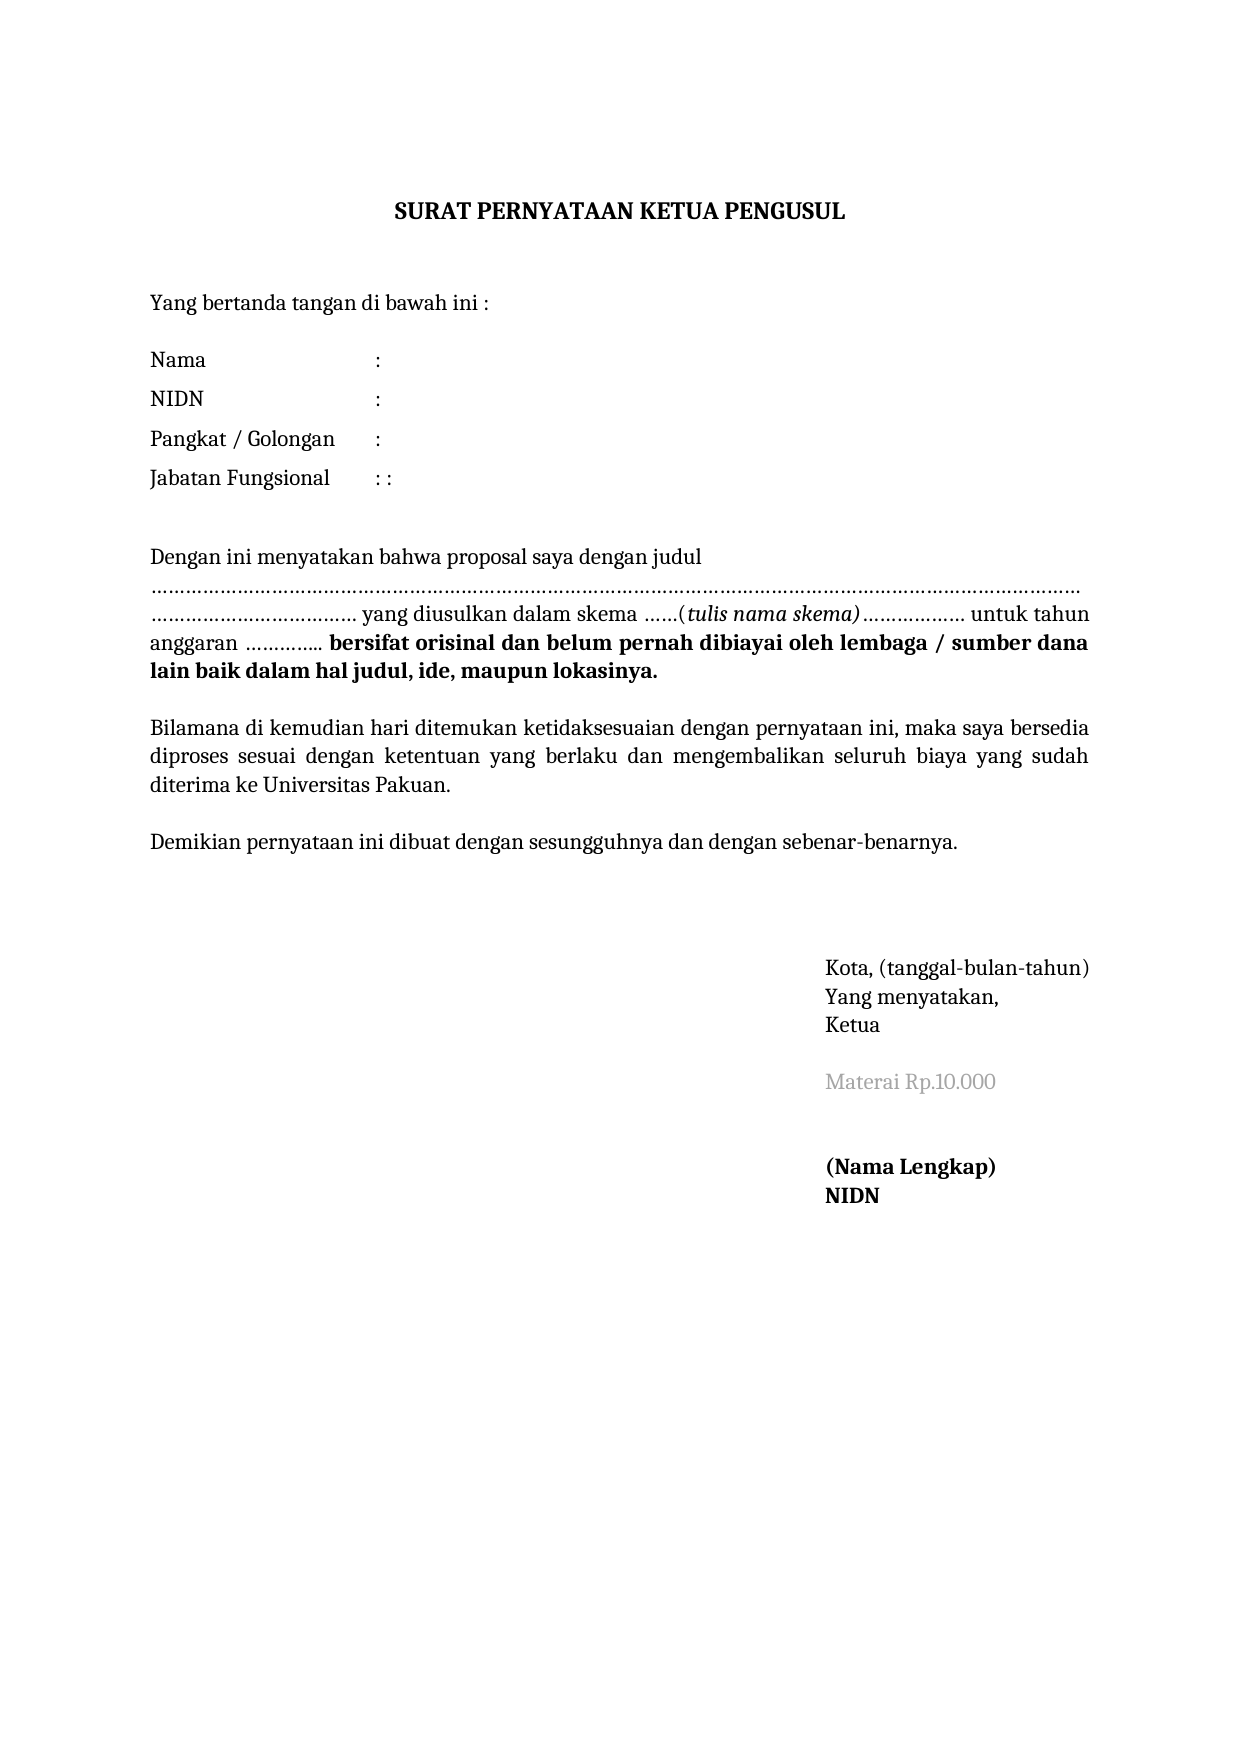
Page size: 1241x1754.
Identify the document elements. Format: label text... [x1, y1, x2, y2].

text Yang menyatakan, [750, 983, 1090, 1010]
text Materai Rp.10.000 [750, 1069, 1090, 1095]
text NIDN : [150, 386, 1090, 413]
text Demikian pernyataan ini dibuat dengan sesungguhnya dan dengan sebenar-benarnya. [150, 828, 1090, 855]
text Kota, (tanggal-bulan-tahun) [750, 955, 1090, 981]
text Ketua [750, 1012, 1090, 1038]
text ……………………………………………………………………………………………………………………………………………………………………………… yang diusulkan dalam skema ……(tulis nama skema)……………… untuk tahun anggaran ………….. bersifat orisinal dan belum pernah dibiayai oleh lembaga / sumber dana lain baik dalam hal judul, ide, maupun lokasinya. [150, 573, 1090, 684]
text Yang bertanda tangan di bawah ini : [150, 290, 1090, 316]
text (Nama Lengkap) [750, 1154, 1090, 1181]
text Dengan ini menyatakan bahwa proposal saya dengan judul [150, 544, 1090, 571]
text NIDN [750, 1183, 1090, 1209]
text SURAT PERNYATAAN KETUA PENGUSUL [150, 197, 1090, 226]
text Nama : [150, 347, 1090, 373]
text Jabatan Fungsional : : [150, 465, 1090, 492]
text Pangkat / Golongan : [150, 426, 1090, 452]
text Bilamana di kemudian hari ditemukan ketidaksesuaian dengan pernyataan ini, maka saya bersedia diproses sesuai dengan ketentuan yang berlaku dan mengembalikan seluruh biaya yang sudah diterima ke Universitas Pakuan. [150, 715, 1090, 798]
